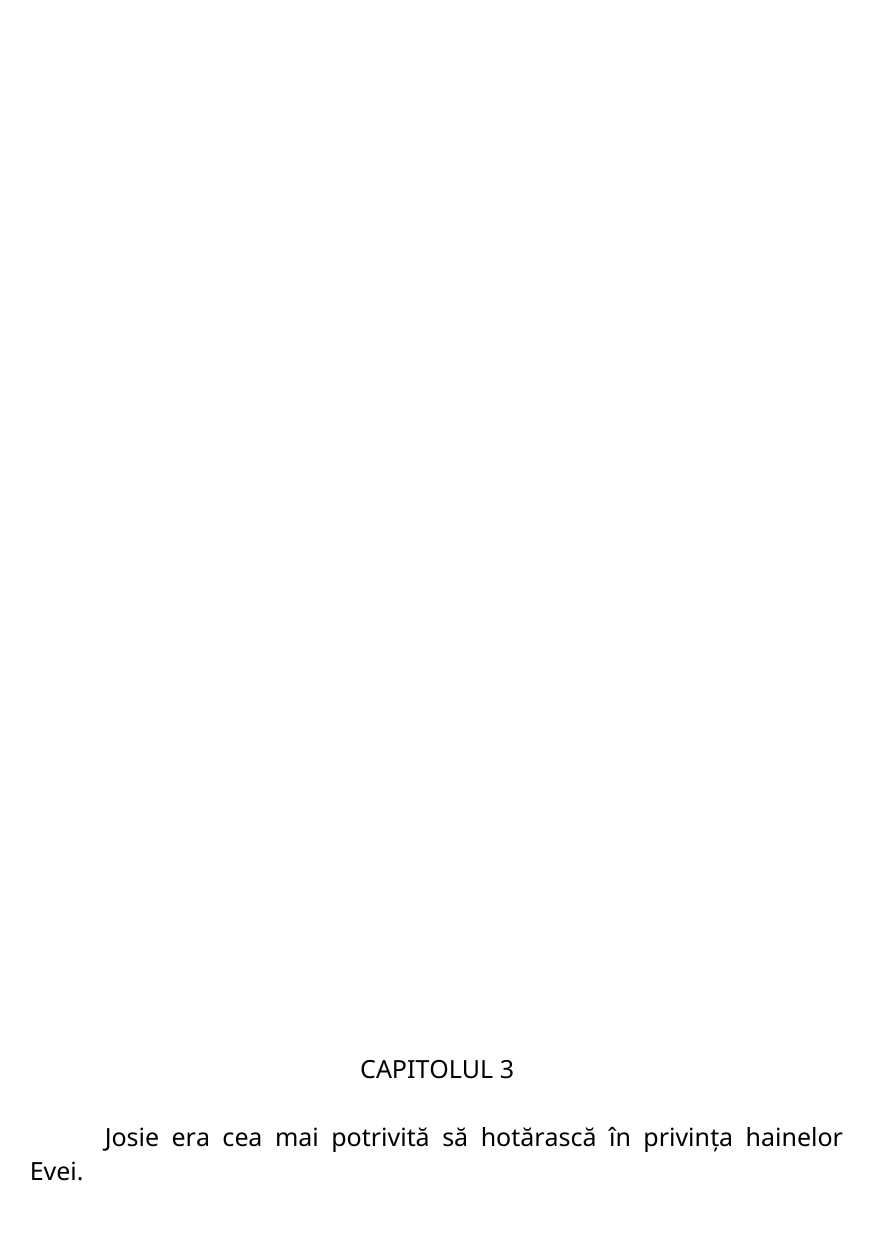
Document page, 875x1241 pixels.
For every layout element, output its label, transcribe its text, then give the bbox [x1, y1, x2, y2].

text CAPITOLUL 3 [29, 1051, 844, 1086]
text Josie era cea mai potrivită să hotărască în privinţa hainelor Evei. [29, 1119, 844, 1188]
